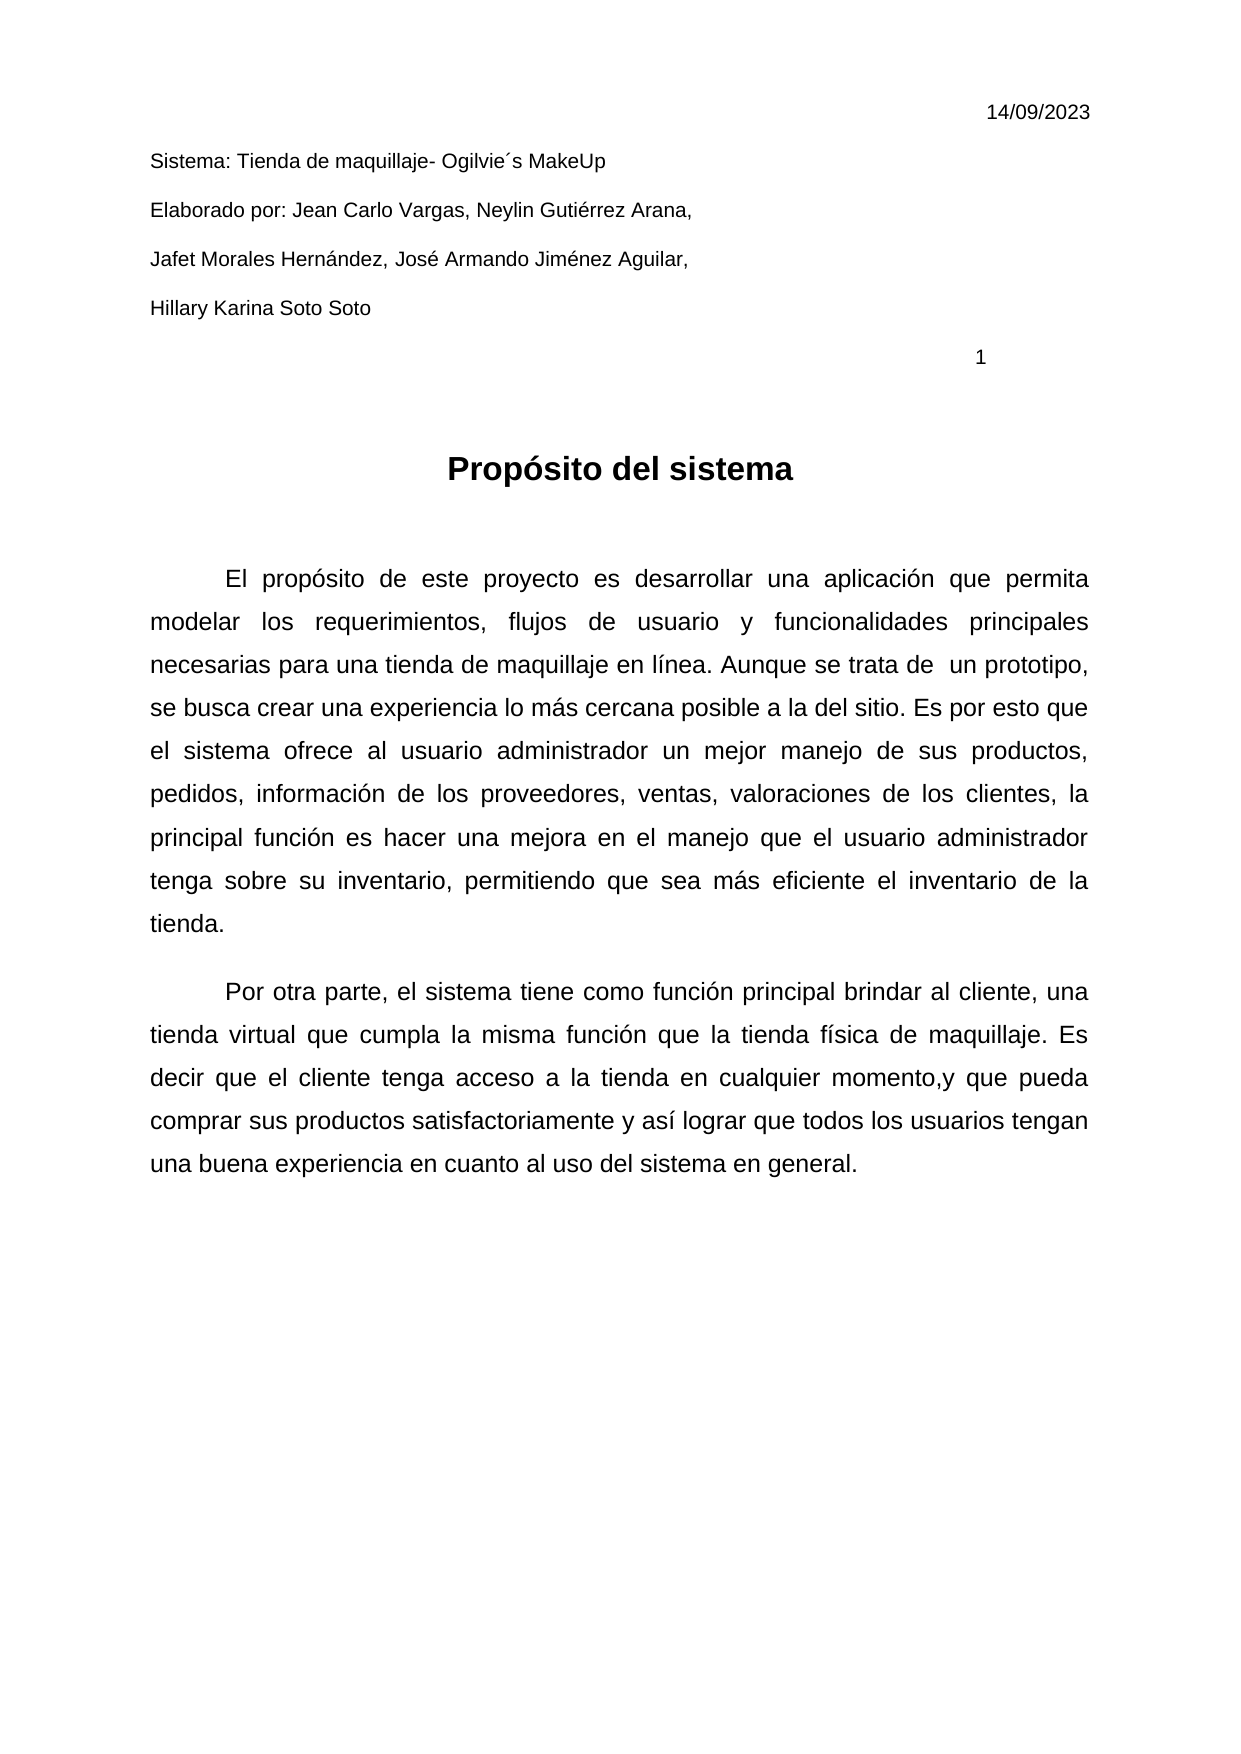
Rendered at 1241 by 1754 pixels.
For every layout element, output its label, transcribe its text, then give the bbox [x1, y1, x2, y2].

text Propósito del sistema [150, 449, 1090, 487]
text Por otra parte, el sistema tiene como función principal brindar al cliente, una tienda virtual que cumpla la misma función que la tienda física de maquillaje. Es decir que el cliente tenga acceso a la tienda en cualquier momento,y que pueda comprar sus productos satisfactoriamente y así lograr que todos los usuarios tengan una buena experiencia en cuanto al uso del sistema en general. [150, 977, 1090, 1178]
text El propósito de este proyecto es desarrollar una aplicación que permita modelar los requerimientos, flujos de usuario y funcionalidades principales necesarias para una tienda de maquillaje en línea. Aunque se trata de un prototipo, se busca crear una experiencia lo más cercana posible a la del sitio. Es por esto que el sistema ofrece al usuario administrador un mejor manejo de sus productos, pedidos, información de los proveedores, ventas, valoraciones de los clientes, la principal función es hacer una mejora en el manejo que el usuario administrador tenga sobre su inventario, permitiendo que sea más eficiente el inventario de la tienda. [150, 564, 1090, 937]
